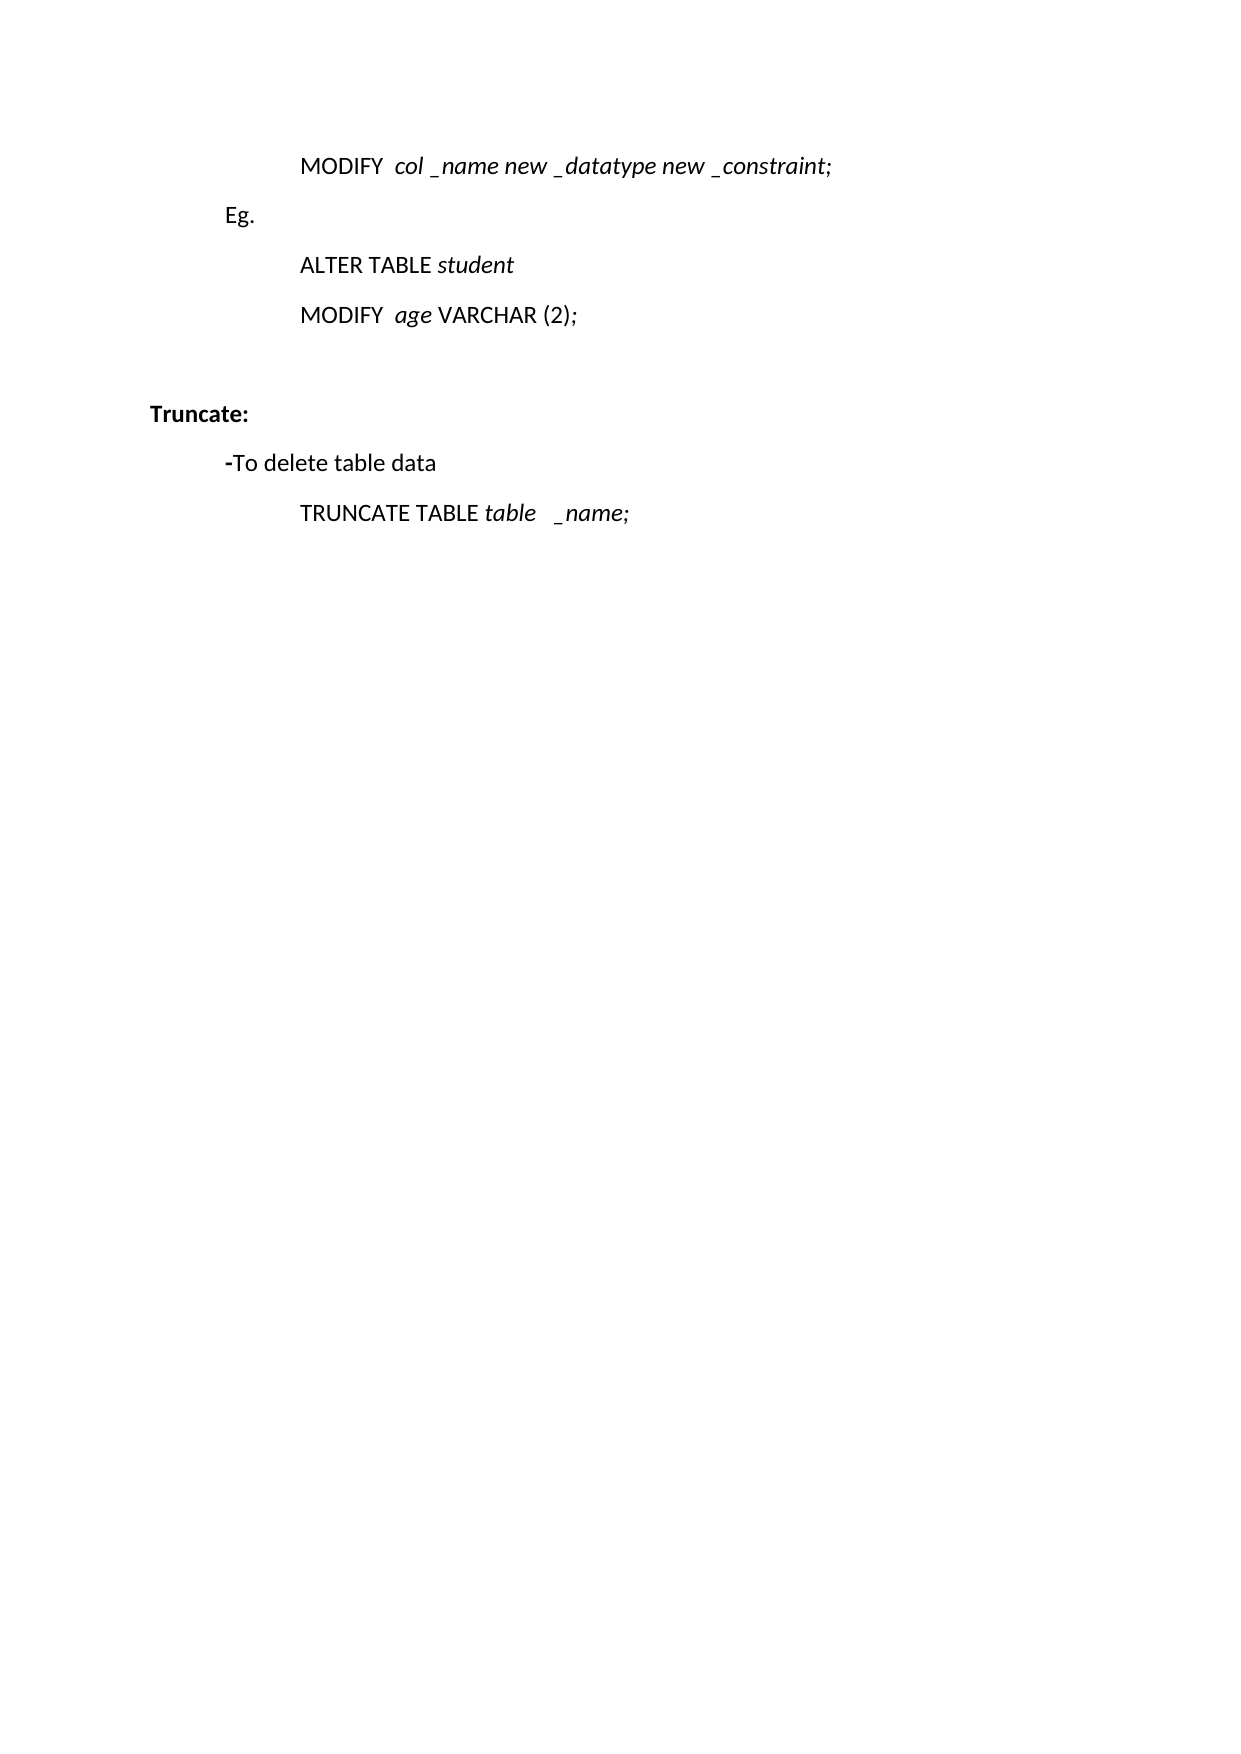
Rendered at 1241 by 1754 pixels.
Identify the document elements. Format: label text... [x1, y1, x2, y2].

text MODIFY age VARCHAR (2); [150, 299, 1090, 329]
text -To delete table data [150, 447, 1090, 478]
text Eg. [150, 199, 1090, 230]
text ALTER TABLE student [150, 249, 1090, 280]
text TRUNCATE TABLE table _name; [150, 497, 1090, 528]
text MODIFY col _name new _datatype new _constraint; [150, 150, 1090, 181]
text Truncate: [150, 398, 1090, 428]
